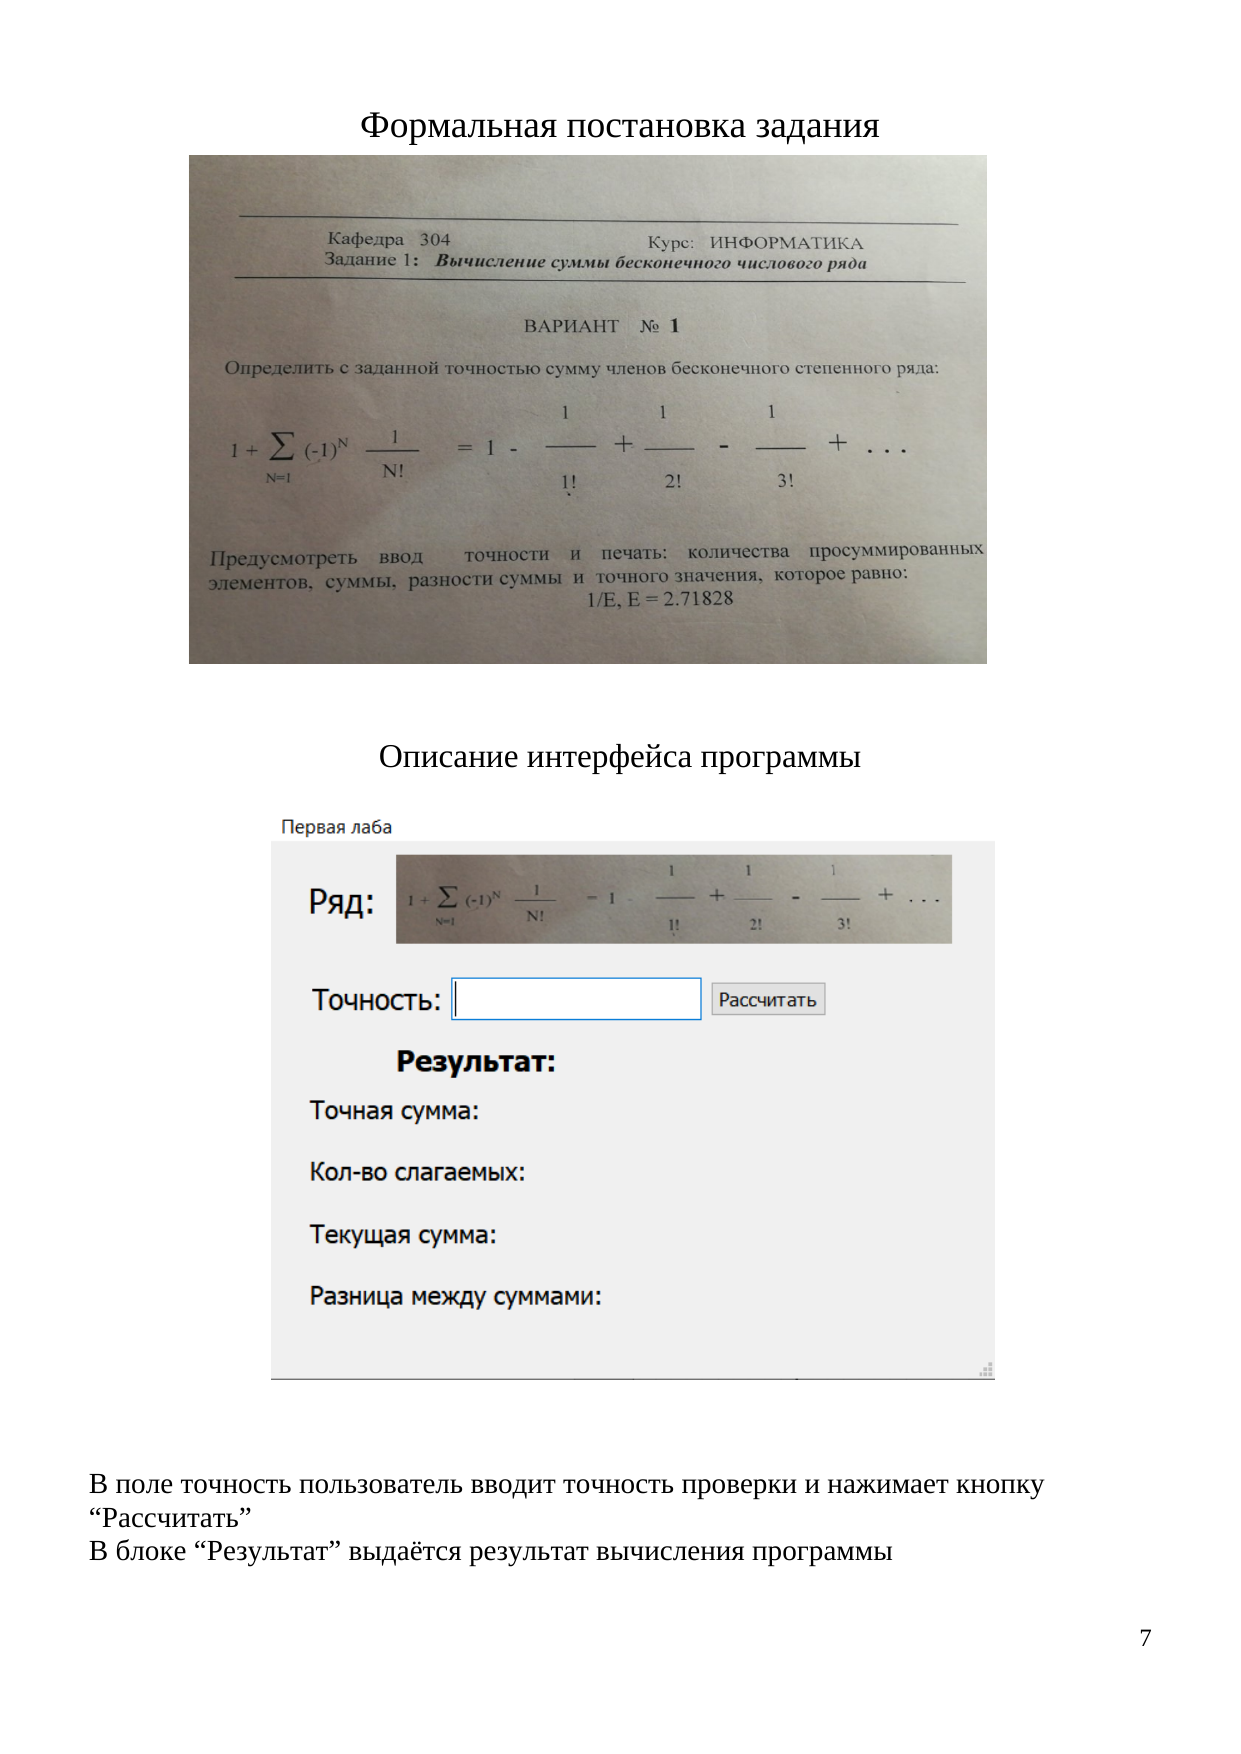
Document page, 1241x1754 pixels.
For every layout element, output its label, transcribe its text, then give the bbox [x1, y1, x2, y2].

text Описание интерфейса программы [89, 737, 1152, 775]
text В блоке “Результат” выдаётся результат вычисления программы [89, 1533, 1152, 1567]
text В поле точность пользователь вводит точность проверки и нажимает кнопку “Рассчитать” [89, 1466, 1152, 1533]
text Формальная постановка задания [89, 103, 1152, 146]
picture [189, 155, 986, 664]
